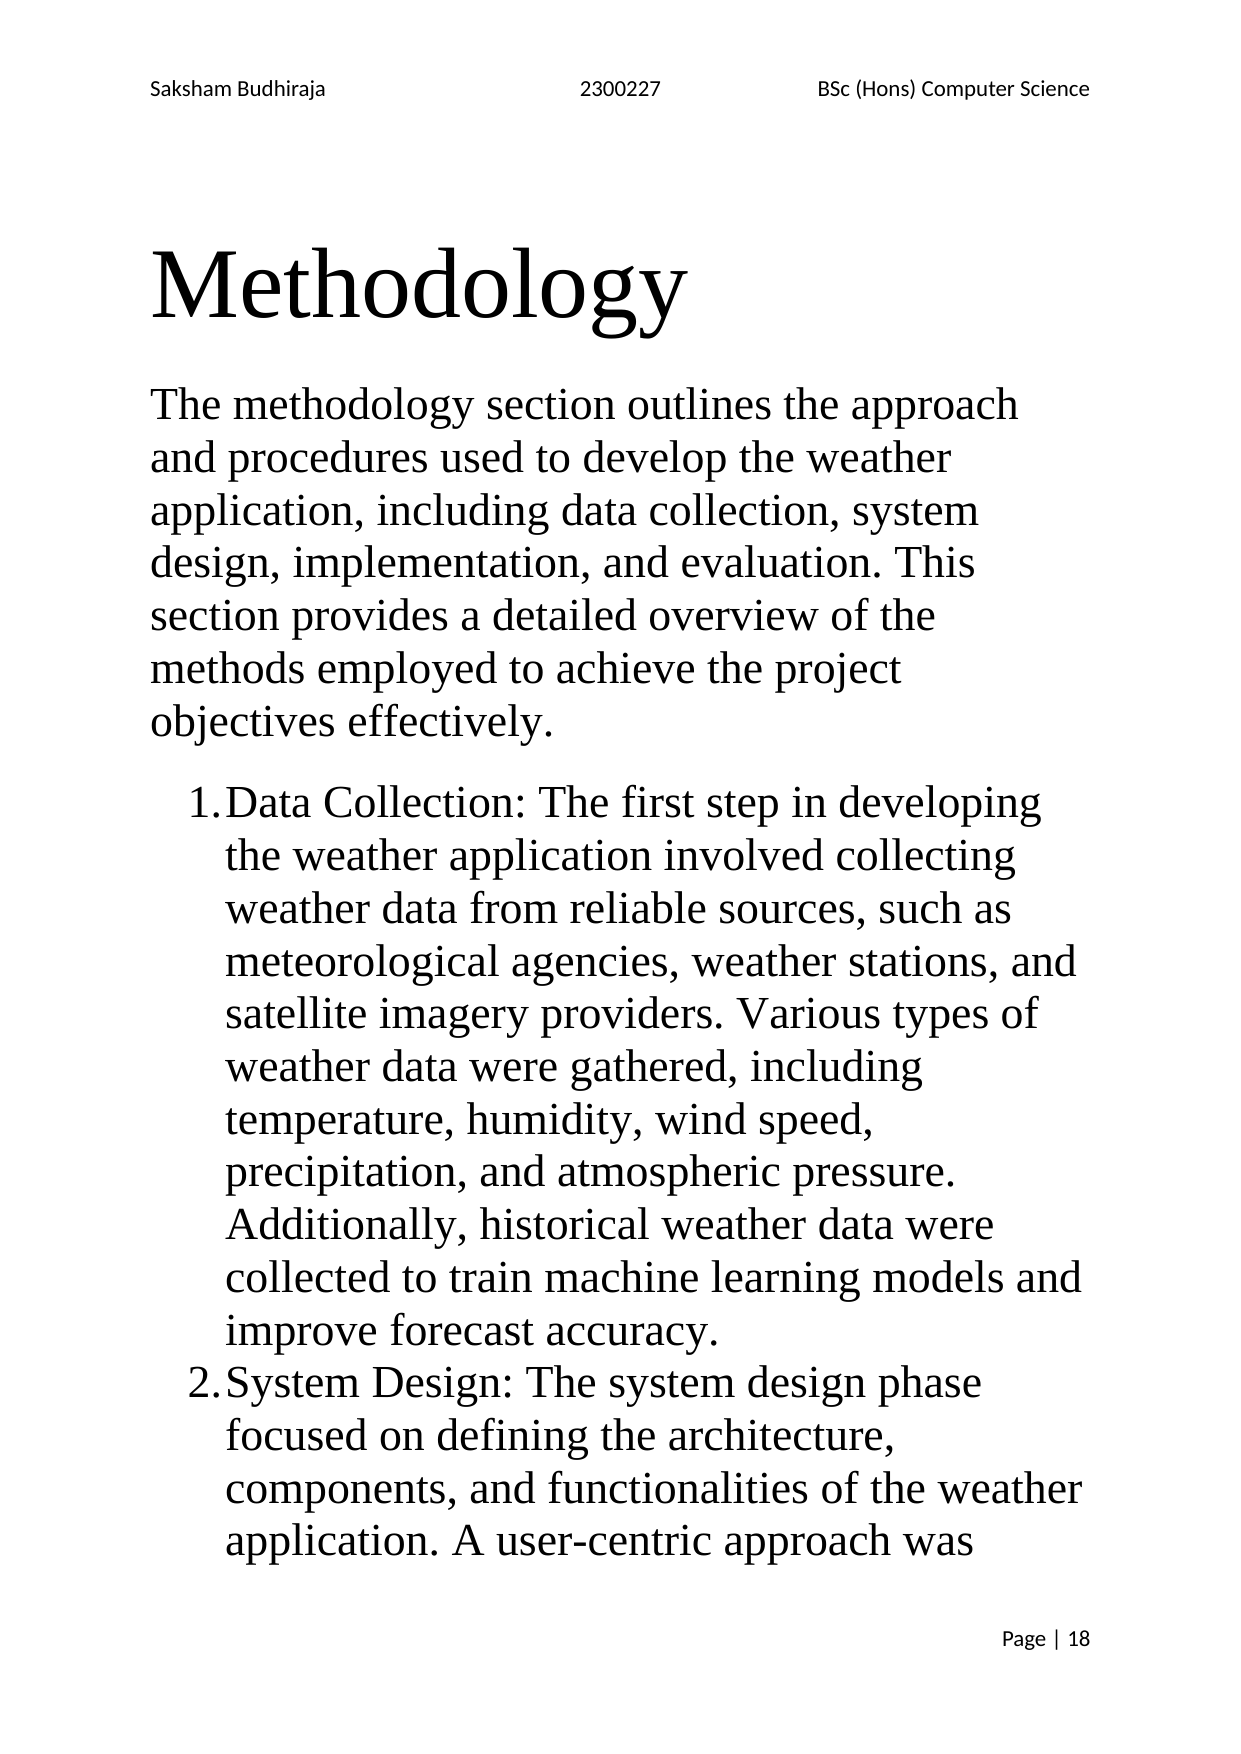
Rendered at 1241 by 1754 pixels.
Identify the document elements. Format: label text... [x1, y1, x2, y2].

text The methodology section outlines the approach and procedures used to develop the weather application, including data collection, system design, implementation, and evaluation. This section provides a detailed overview of the methods employed to achieve the project objectives effectively. [150, 450, 1090, 819]
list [187, 1457, 1090, 1563]
list Data Collection: The first step in developing the weather application involved collecting weather data from reliable sources, such as meteorological agencies, weather stations, and satellite imagery providers. Various types of weather data were gathered, including temperature, humidity, wind speed, precipitation, and atmospheric pressure. Additionally, historical weather data were collected to train machine learning models and improve forecast accuracy. [187, 848, 1090, 1428]
text Methodology [150, 297, 1090, 412]
